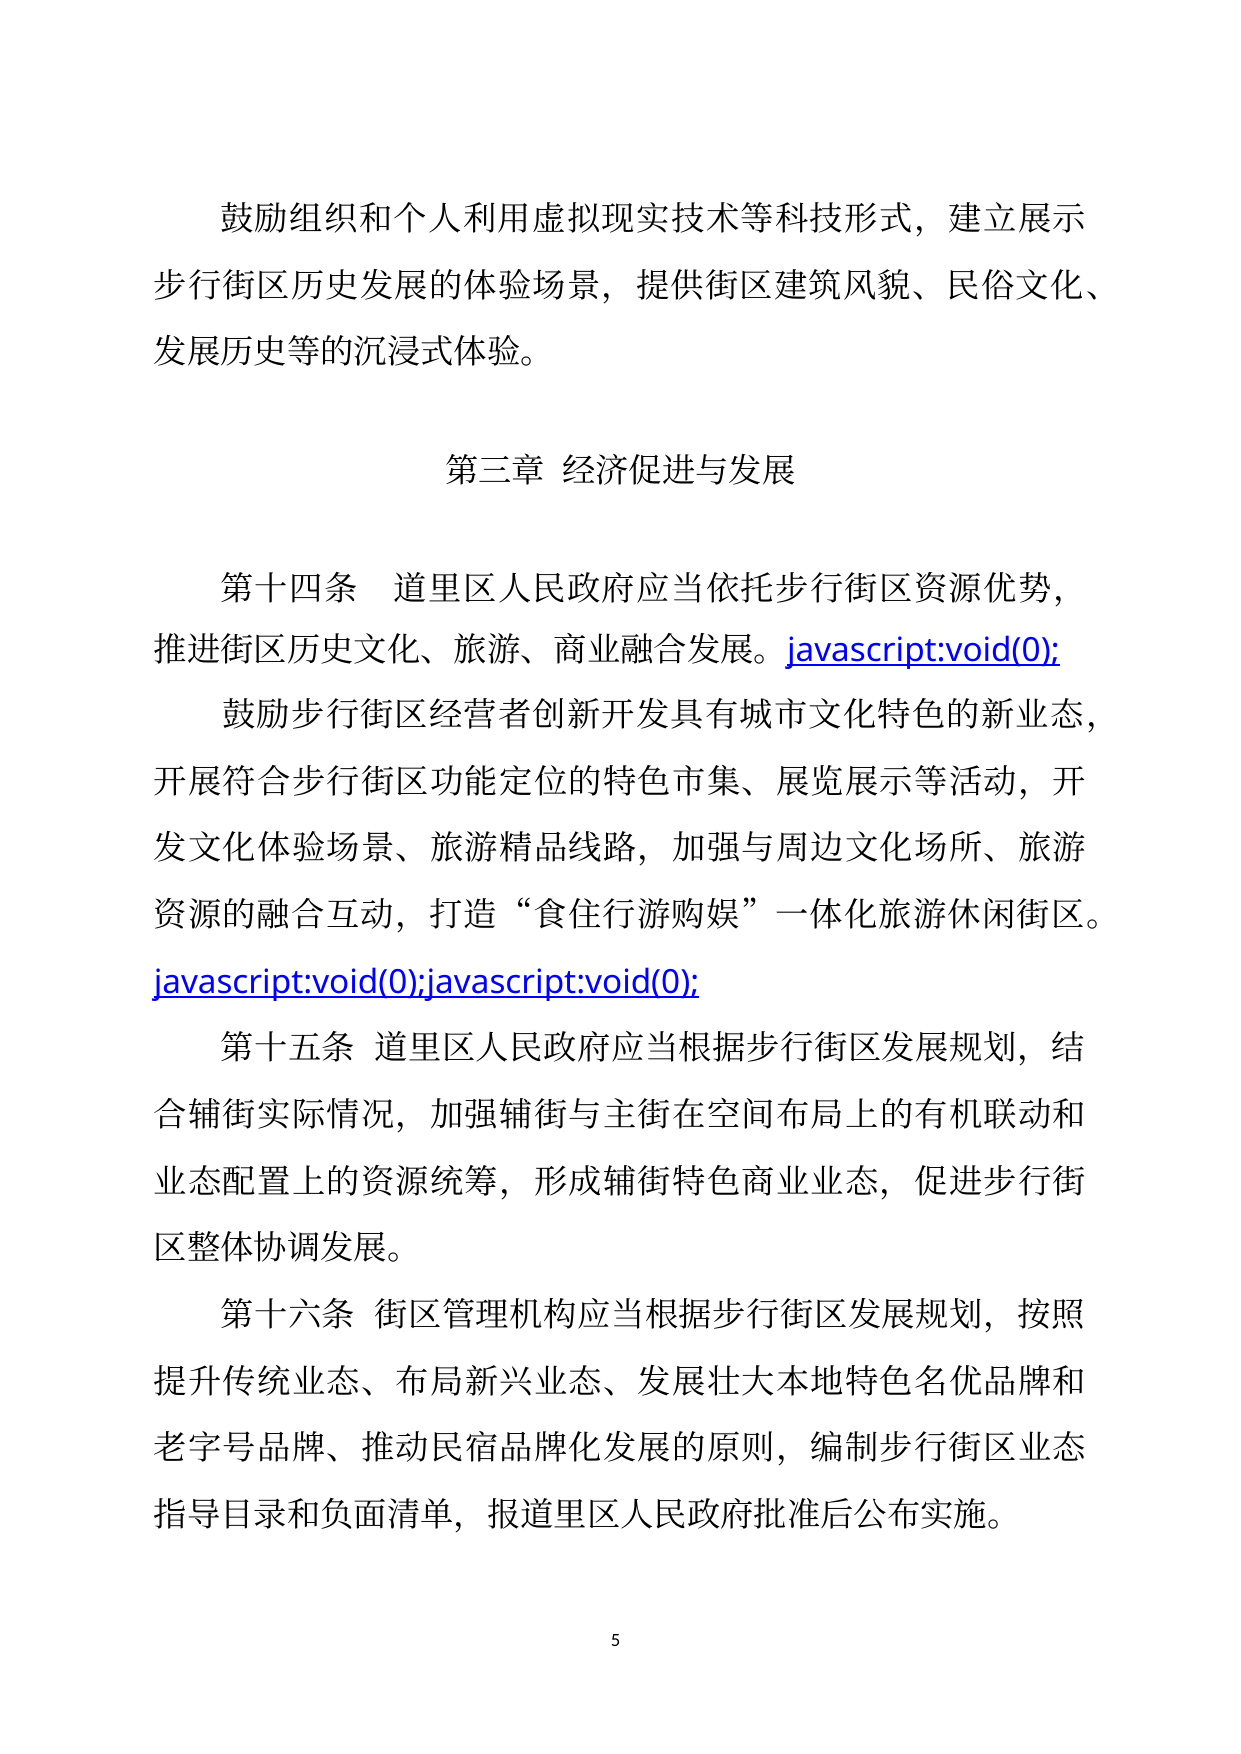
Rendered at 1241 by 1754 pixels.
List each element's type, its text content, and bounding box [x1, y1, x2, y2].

text 第十四条 道里区人民政府应当依托步行街区资源优势，推进街区历史文化、旅游、商业融合发展。javascript:void(0); [153, 552, 1087, 673]
text 鼓励步行街区经营者创新开发具有城市文化特色的新业态，开展符合步行街区功能定位的特色市集、展览展示等活动，开发文化体验场景、旅游精品线路，加强与周边文化场所、旅游资源的融合互动，打造“食住行游购娱”一体化旅游休闲街区。javascript:void(0);javascript:void(0); [153, 673, 1087, 1006]
text 第三章 经济促进与发展 [153, 436, 1087, 494]
text 第十五条 道里区人民政府应当根据步行街区发展规划，结合辅街实际情况，加强辅街与主街在空间布局上的有机联动和业态配置上的资源统筹，形成辅街特色商业业态，促进步行街区整体协调发展。 [153, 1006, 1087, 1273]
text 第十六条 街区管理机构应当根据步行街区发展规划，按照提升传统业态、布局新兴业态、发展壮大本地特色名优品牌和老字号品牌、推动民宿品牌化发展的原则，编制步行街区业态指导目录和负面清单，报道里区人民政府批准后公布实施。 [153, 1273, 1087, 1540]
text 鼓励组织和个人利用虚拟现实技术等科技形式，建立展示步行街区历史发展的体验场景，提供街区建筑风貌、民俗文化、发展历史等的沉浸式体验。 [153, 177, 1087, 377]
